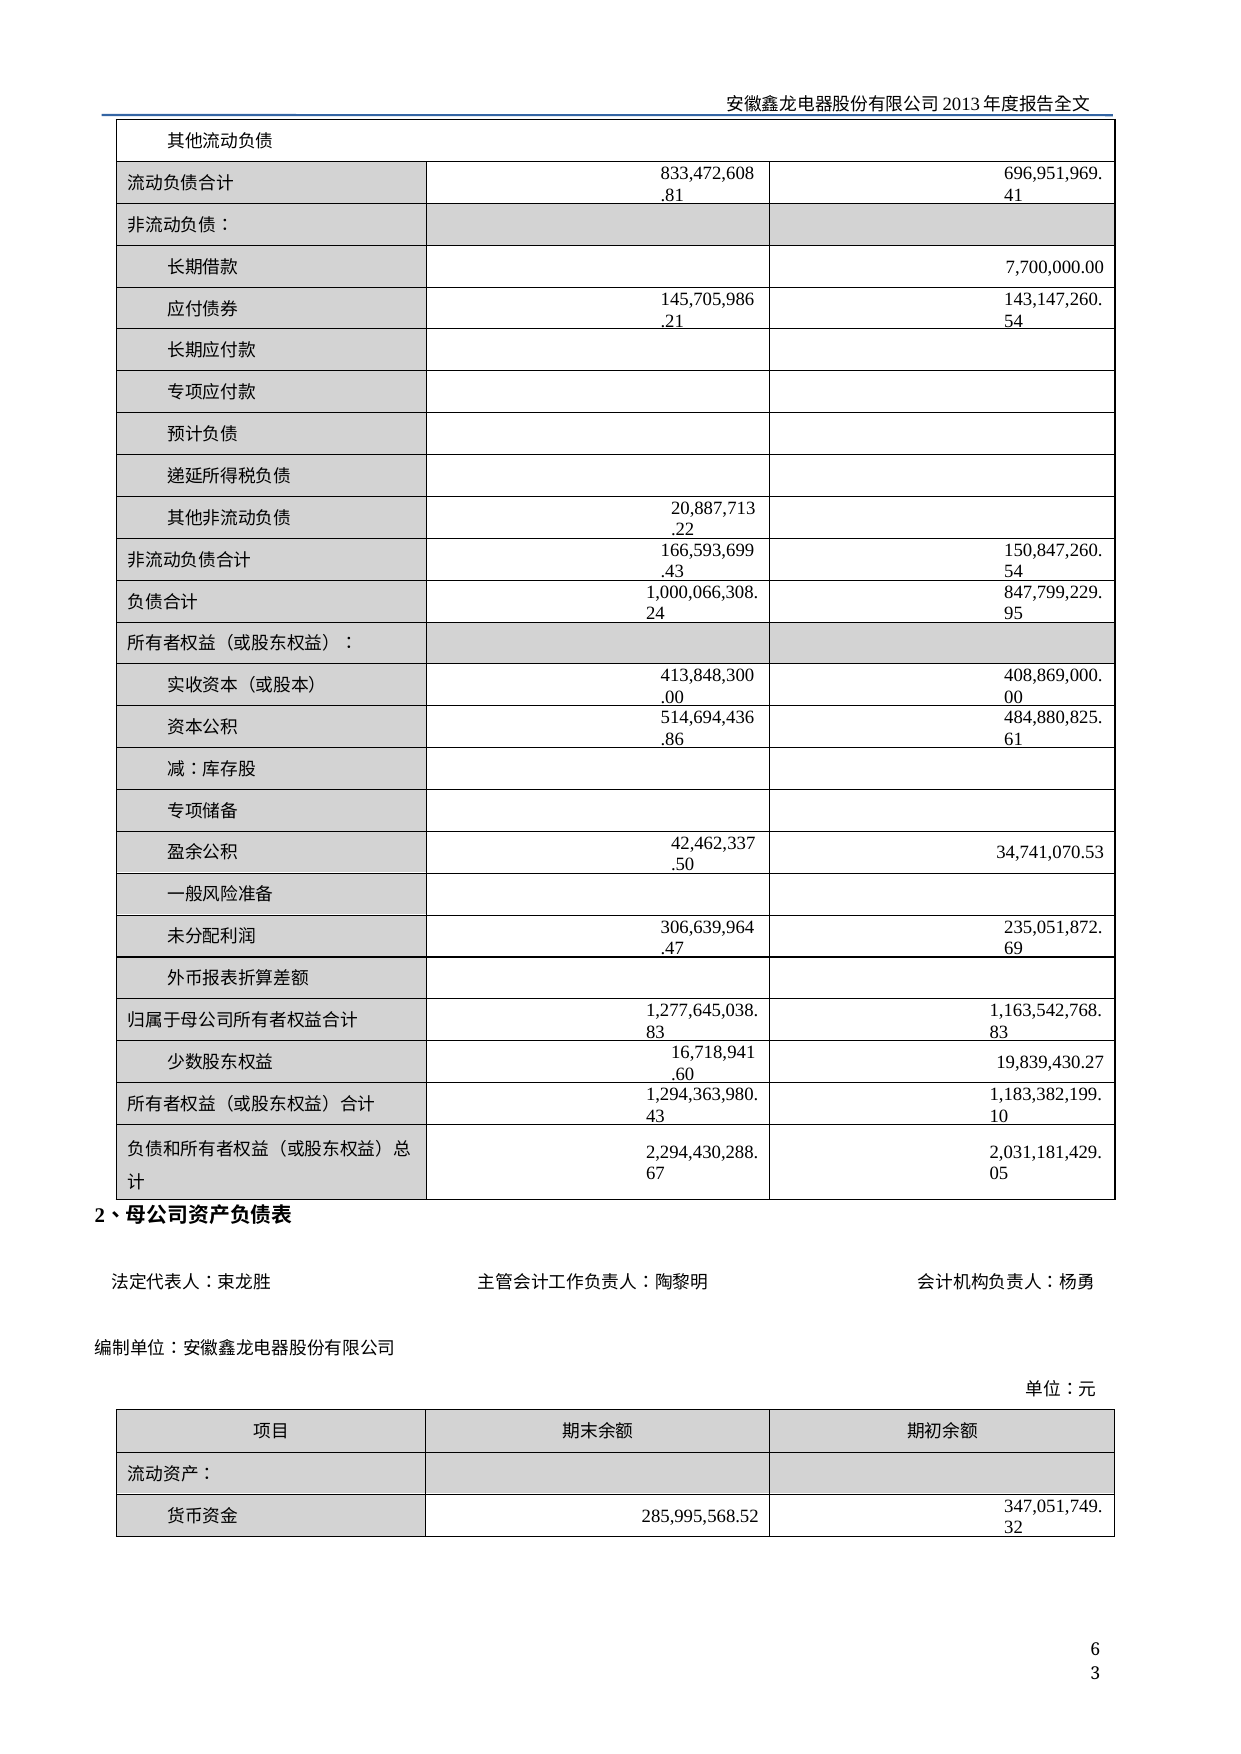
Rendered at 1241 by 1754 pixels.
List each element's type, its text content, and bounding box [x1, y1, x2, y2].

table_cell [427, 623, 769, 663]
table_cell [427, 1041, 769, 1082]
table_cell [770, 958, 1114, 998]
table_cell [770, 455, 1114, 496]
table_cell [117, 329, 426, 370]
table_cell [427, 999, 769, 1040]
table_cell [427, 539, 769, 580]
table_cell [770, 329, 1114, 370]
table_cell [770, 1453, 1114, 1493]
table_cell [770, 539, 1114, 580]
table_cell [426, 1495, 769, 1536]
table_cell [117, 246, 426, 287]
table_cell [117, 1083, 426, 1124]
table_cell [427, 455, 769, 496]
text 2、母公司资产负债表 [94, 1200, 1137, 1229]
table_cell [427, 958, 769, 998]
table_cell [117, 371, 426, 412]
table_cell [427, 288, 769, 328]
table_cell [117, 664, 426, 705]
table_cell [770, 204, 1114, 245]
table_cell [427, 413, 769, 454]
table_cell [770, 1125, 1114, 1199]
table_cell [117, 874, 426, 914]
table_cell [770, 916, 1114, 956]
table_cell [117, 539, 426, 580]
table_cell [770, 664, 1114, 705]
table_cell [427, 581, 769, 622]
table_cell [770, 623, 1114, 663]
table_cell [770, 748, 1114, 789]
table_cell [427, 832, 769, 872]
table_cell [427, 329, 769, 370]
text 编制单位：安徽鑫龙电器股份有限公司 [94, 1271, 1137, 1360]
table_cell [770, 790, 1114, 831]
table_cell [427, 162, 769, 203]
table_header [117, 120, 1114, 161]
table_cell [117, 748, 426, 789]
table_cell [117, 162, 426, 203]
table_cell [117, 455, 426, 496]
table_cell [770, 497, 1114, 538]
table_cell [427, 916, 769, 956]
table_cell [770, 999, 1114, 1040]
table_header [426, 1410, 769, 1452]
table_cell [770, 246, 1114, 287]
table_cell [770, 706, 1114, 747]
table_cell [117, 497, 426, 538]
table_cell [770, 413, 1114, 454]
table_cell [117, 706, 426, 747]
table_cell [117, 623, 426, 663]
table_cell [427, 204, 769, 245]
text 单位：元 [1026, 1377, 1137, 1401]
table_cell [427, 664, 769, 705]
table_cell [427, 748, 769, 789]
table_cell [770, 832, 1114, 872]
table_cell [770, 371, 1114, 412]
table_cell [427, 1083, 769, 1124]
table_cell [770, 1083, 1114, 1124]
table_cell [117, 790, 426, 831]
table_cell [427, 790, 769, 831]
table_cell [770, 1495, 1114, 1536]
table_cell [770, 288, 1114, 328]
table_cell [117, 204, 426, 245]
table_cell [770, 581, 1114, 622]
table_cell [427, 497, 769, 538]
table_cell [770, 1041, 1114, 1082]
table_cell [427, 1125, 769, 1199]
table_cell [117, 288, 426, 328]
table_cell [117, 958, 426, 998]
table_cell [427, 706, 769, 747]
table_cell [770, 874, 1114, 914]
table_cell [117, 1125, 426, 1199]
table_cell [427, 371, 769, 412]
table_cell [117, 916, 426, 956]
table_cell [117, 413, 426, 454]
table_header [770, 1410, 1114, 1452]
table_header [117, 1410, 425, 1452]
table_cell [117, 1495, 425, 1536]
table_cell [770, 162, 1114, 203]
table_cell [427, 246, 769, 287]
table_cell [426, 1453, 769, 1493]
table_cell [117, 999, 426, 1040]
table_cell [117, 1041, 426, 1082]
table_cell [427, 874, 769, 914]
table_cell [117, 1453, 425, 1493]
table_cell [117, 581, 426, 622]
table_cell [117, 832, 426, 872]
